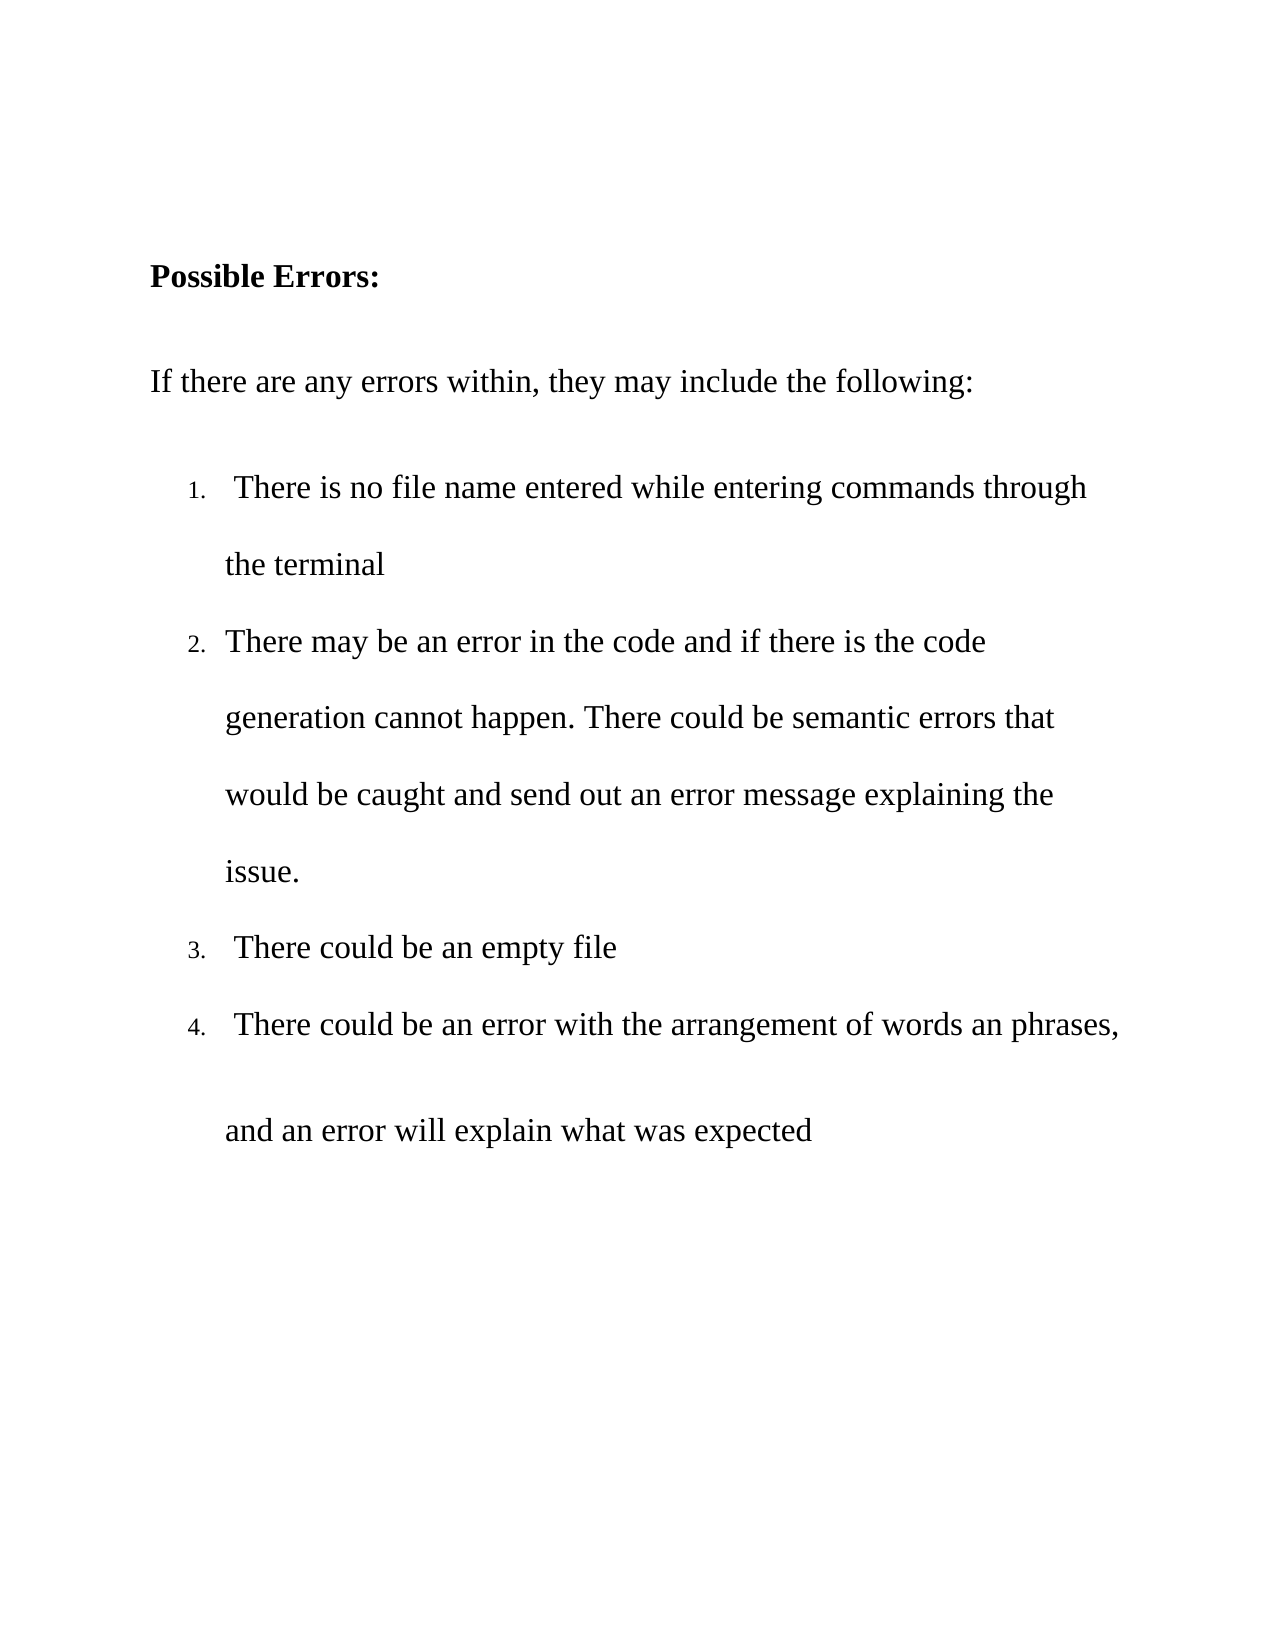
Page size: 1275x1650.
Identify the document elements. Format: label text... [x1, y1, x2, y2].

text If there are any errors within, they may include the following: [150, 362, 1125, 400]
list There could be an empty file [187, 927, 1125, 966]
list There is no file name entered while entering commands through the terminal [187, 467, 1125, 582]
list There could be an error with the arrangement of words an phrases, [187, 1004, 1125, 1042]
text Possible Errors: [150, 256, 1125, 294]
list There may be an error in the code and if there is the code generation cannot happen. There could be semantic errors that would be caught and send out an error message explaining the issue. [187, 621, 1125, 889]
text and an error will explain what was expected [225, 1110, 1125, 1148]
